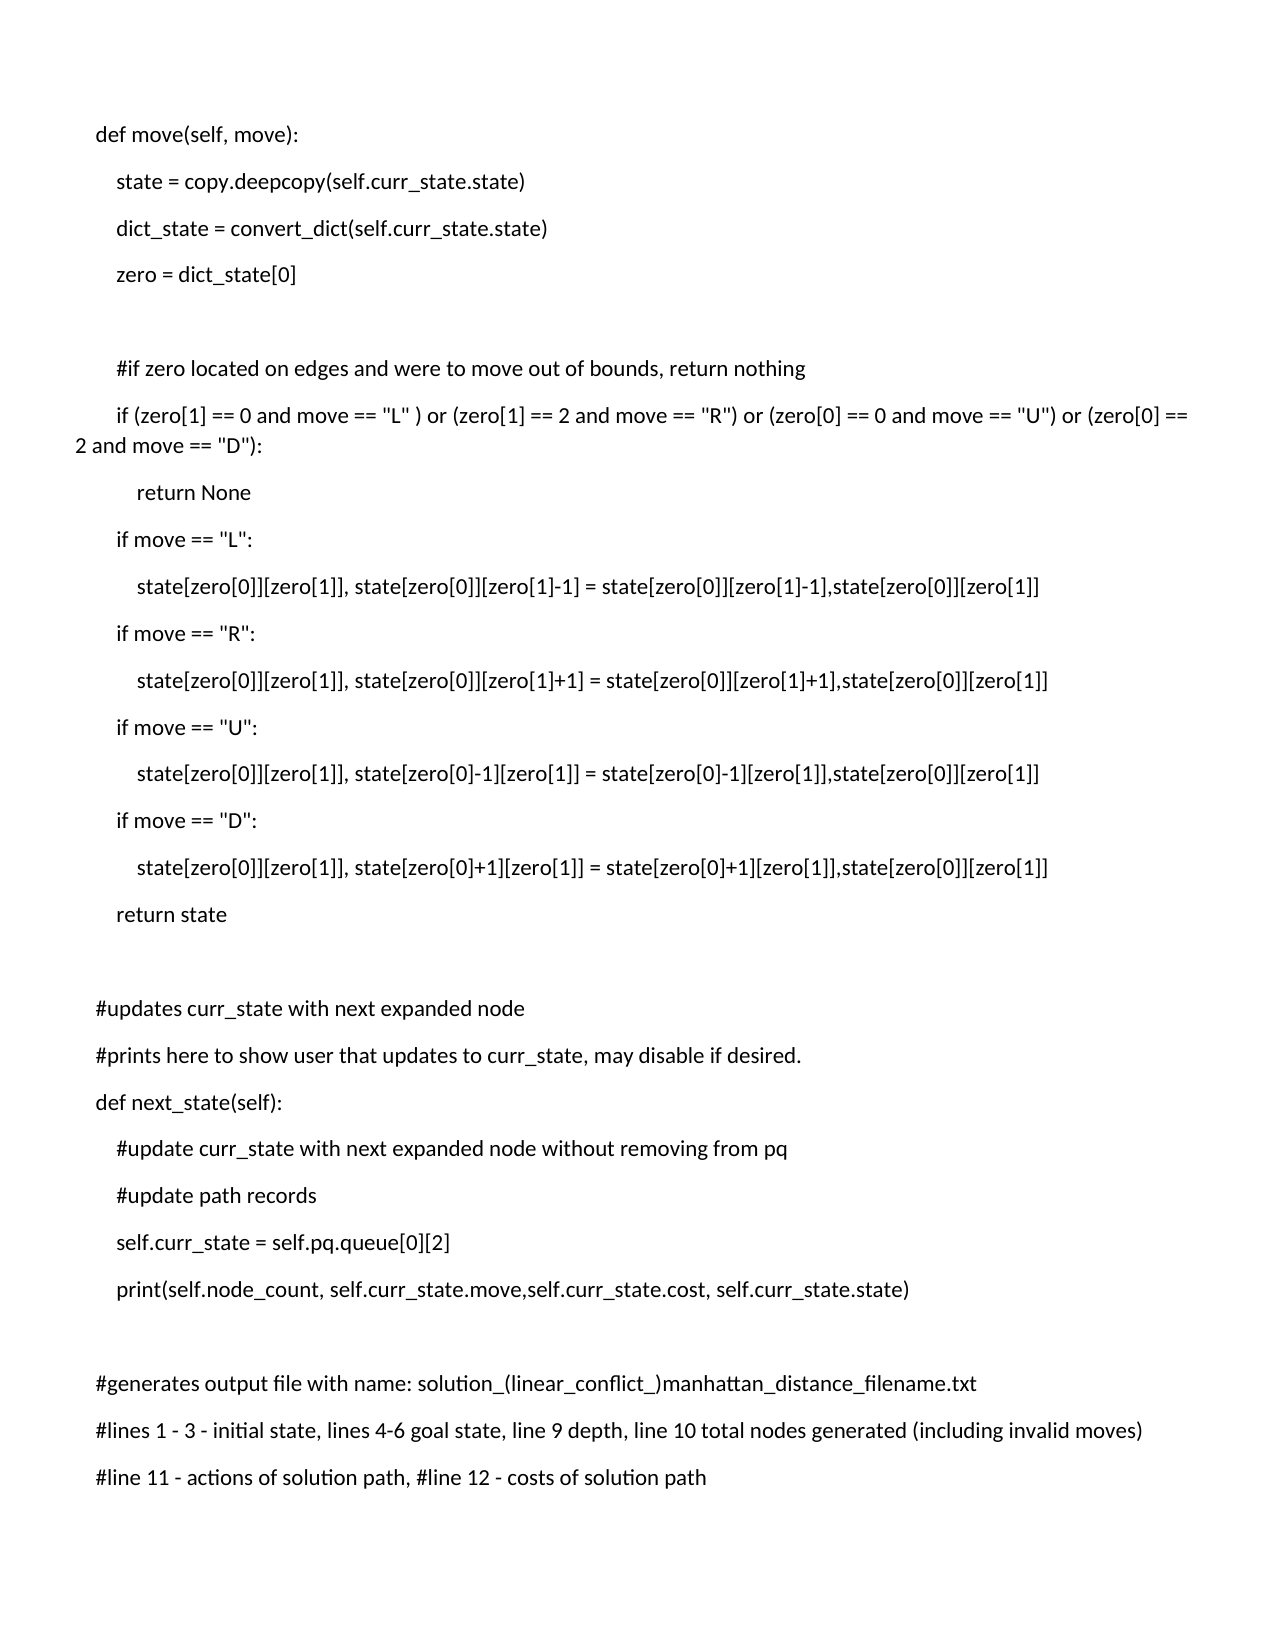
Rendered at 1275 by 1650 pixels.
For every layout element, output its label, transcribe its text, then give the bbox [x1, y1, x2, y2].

text if move == "U": [75, 713, 1200, 741]
text state[zero[0]][zero[1]], state[zero[0]-1][zero[1]] = state[zero[0]-1][zero[1]],state[zero[0]][zero[1]] [75, 759, 1200, 788]
text #generates output file with name: solution_(linear_conflict_)manhattan_distance_filename.txt [75, 1369, 1200, 1397]
text dict_state = convert_dict(self.curr_state.state) [75, 214, 1200, 242]
text def next_state(self): [75, 1088, 1200, 1116]
text #if zero located on edges and were to move out of bounds, return nothing [75, 354, 1200, 382]
text #update curr_state with next expanded node without removing from pq [75, 1134, 1200, 1163]
text if move == "D": [75, 806, 1200, 834]
text print(self.node_count, self.curr_state.move,self.curr_state.cost, self.curr_state.state) [75, 1275, 1200, 1303]
text #prints here to show user that updates to curr_state, may disable if desired. [75, 1041, 1200, 1069]
text return None [75, 478, 1200, 506]
text #updates curr_state with next expanded node [75, 994, 1200, 1022]
text if move == "R": [75, 619, 1200, 647]
text state = copy.deepcopy(self.curr_state.state) [75, 167, 1200, 195]
text self.curr_state = self.pq.queue[0][2] [75, 1228, 1200, 1256]
text state[zero[0]][zero[1]], state[zero[0]][zero[1]-1] = state[zero[0]][zero[1]-1],state[zero[0]][zero[1]] [75, 572, 1200, 600]
text #line 11 - actions of solution path, #line 12 - costs of solution path [75, 1463, 1200, 1491]
text if move == "L": [75, 525, 1200, 553]
text return state [75, 900, 1200, 928]
text def move(self, move): [75, 120, 1200, 148]
text #lines 1 - 3 - initial state, lines 4-6 goal state, line 9 depth, line 10 total nodes generated (including invalid moves) [75, 1416, 1200, 1444]
text zero = dict_state[0] [75, 261, 1200, 289]
text state[zero[0]][zero[1]], state[zero[0]][zero[1]+1] = state[zero[0]][zero[1]+1],state[zero[0]][zero[1]] [75, 666, 1200, 694]
text state[zero[0]][zero[1]], state[zero[0]+1][zero[1]] = state[zero[0]+1][zero[1]],state[zero[0]][zero[1]] [75, 853, 1200, 881]
text if (zero[1] == 0 and move == "L" ) or (zero[1] == 2 and move == "R") or (zero[0] == 0 and move == "U") or (zero[0] == 2 and move == "D"): [75, 401, 1200, 459]
text #update path records [75, 1181, 1200, 1209]
